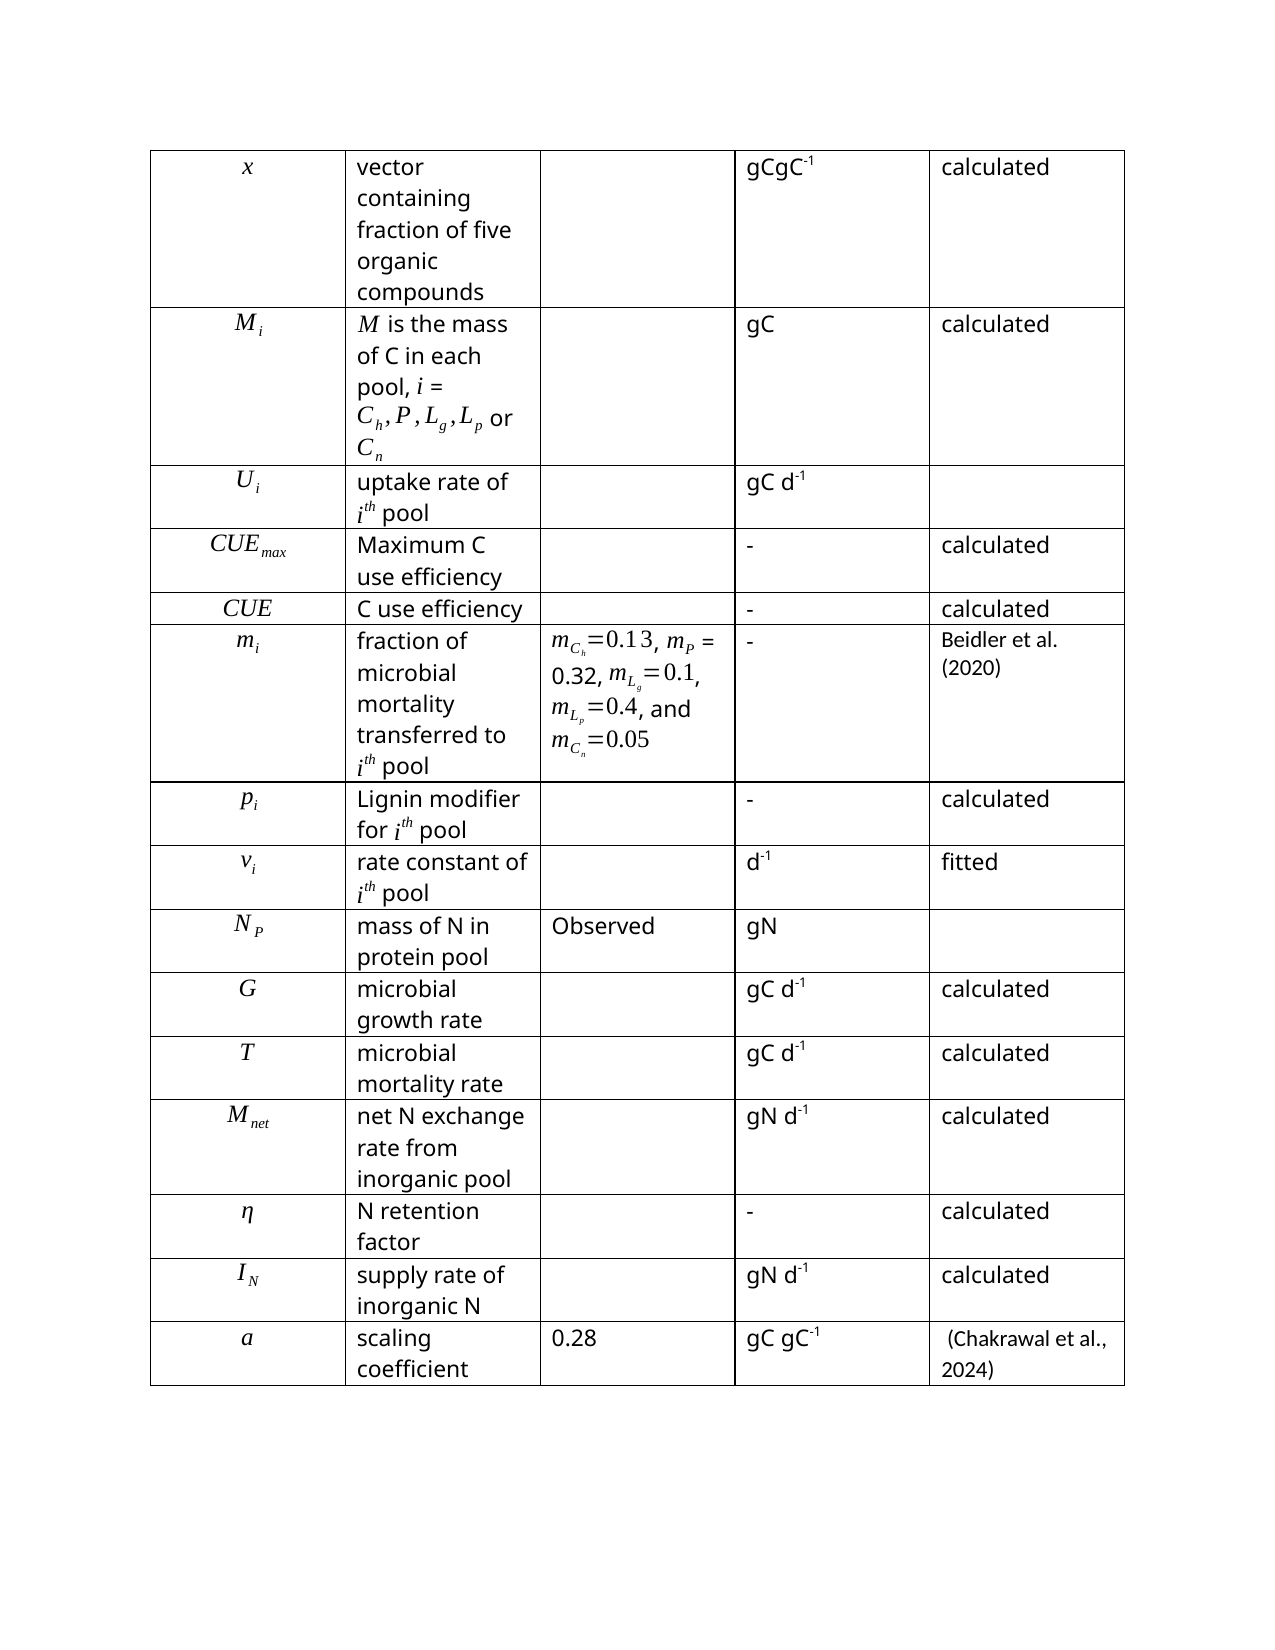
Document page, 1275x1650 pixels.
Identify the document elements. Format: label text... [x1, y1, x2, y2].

table_cell [151, 973, 345, 1036]
table_cell [541, 529, 734, 592]
table_cell is the mass of C in each pool, = or [346, 308, 540, 465]
table_cell N retention factor [346, 1195, 540, 1257]
table_cell calculated [930, 1037, 1124, 1099]
table_cell calculated [930, 973, 1124, 1036]
table_cell [151, 846, 345, 908]
table_cell [151, 1195, 345, 1257]
table_cell Maximum C use efficiency [346, 529, 540, 592]
table_cell (Chakrawal et al., 2024) [930, 1322, 1124, 1384]
table_cell gN d-1 [736, 1259, 929, 1321]
table_cell scaling coefficient [346, 1322, 540, 1384]
table_cell [541, 151, 734, 307]
table_cell [151, 1037, 345, 1099]
table_cell [151, 783, 345, 845]
table_cell calculated [930, 1195, 1124, 1257]
table_cell calculated [930, 1100, 1124, 1194]
table_cell - [736, 783, 929, 845]
table_cell [541, 846, 734, 908]
table_cell gN d-1 [736, 1100, 929, 1194]
table_cell - [736, 529, 929, 592]
table_cell calculated [930, 151, 1124, 307]
table_cell - [736, 1195, 929, 1257]
table_cell fitted [930, 846, 1124, 908]
table_cell gC d-1 [736, 973, 929, 1036]
table_cell [541, 1195, 734, 1257]
table_cell 0.28 [541, 1322, 734, 1384]
table_cell [541, 1259, 734, 1321]
table_cell [151, 1322, 345, 1384]
table_cell calculated [930, 529, 1124, 592]
table_cell [930, 910, 1124, 972]
table_cell microbial mortality rate [346, 1037, 540, 1099]
table_cell vector containing fraction of five organic compounds [346, 151, 540, 307]
table_cell [151, 1100, 345, 1194]
table_cell calculated [930, 1259, 1124, 1321]
table_cell [151, 625, 345, 781]
table_cell Beidler et al. (2020) [930, 625, 1124, 781]
table_cell gN [736, 910, 929, 972]
table_cell [151, 308, 345, 465]
table_cell supply rate of inorganic N [346, 1259, 540, 1321]
table_cell [151, 910, 345, 972]
table_cell calculated [930, 308, 1124, 465]
table_cell gC d-1 [736, 466, 929, 528]
table_cell d-1 [736, 846, 929, 908]
table_cell , = 0.32, , , and [541, 625, 734, 781]
table_cell uptake rate of pool [346, 466, 540, 528]
table_cell gC d-1 [736, 1037, 929, 1099]
table_cell [151, 529, 345, 592]
table_cell [151, 1259, 345, 1321]
table_cell calculated [930, 593, 1124, 624]
table_cell [151, 593, 345, 624]
table_cell [541, 1100, 734, 1194]
table_cell [541, 466, 734, 528]
table_cell rate constant of pool [346, 846, 540, 908]
table_cell [151, 151, 345, 307]
table_cell C use efficiency [346, 593, 540, 624]
table_cell - [736, 625, 929, 781]
table_cell - [736, 593, 929, 624]
table_cell [541, 783, 734, 845]
table_cell gC [736, 308, 929, 465]
table_cell [930, 466, 1124, 528]
table_cell fraction of microbial mortality transferred to pool [346, 625, 540, 781]
table_cell [541, 973, 734, 1036]
table_cell Observed [541, 910, 734, 972]
table_cell microbial growth rate [346, 973, 540, 1036]
table_cell [151, 466, 345, 528]
table_cell [541, 308, 734, 465]
table_cell net N exchange rate from inorganic pool [346, 1100, 540, 1194]
table_cell Lignin modifier for pool [346, 783, 540, 845]
table_cell gCgC-1 [736, 151, 929, 307]
table_cell mass of N in protein pool [346, 910, 540, 972]
table_cell gC gC-1 [736, 1322, 929, 1384]
table_cell calculated [930, 783, 1124, 845]
table_cell [541, 1037, 734, 1099]
table_cell [541, 593, 734, 624]
